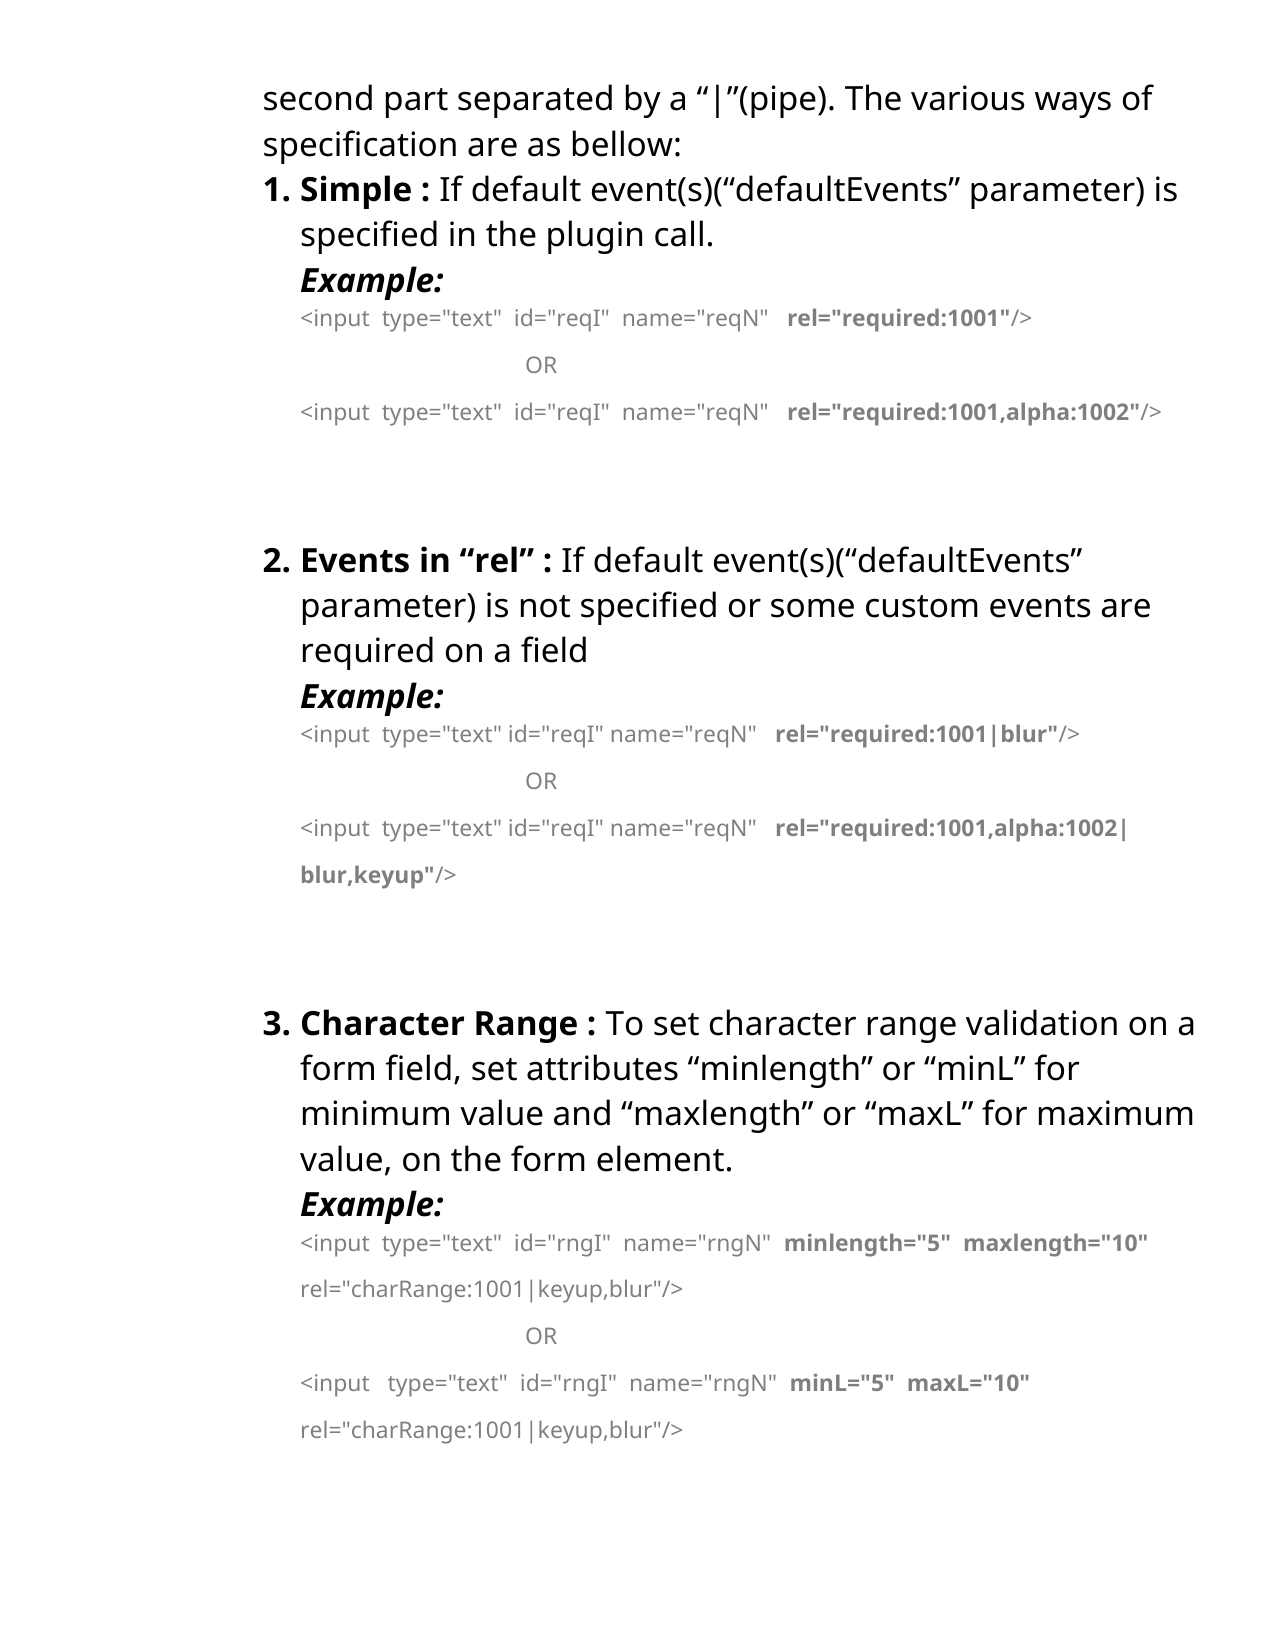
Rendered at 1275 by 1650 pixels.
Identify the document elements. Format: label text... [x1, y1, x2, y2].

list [225, 75, 1200, 166]
list Simple : If default event(s)(“defaultEvents” parameter) is specified in the plugin call. [262, 166, 1200, 257]
list Events in “rel” : If default event(s)(“defaultEvents” parameter) is not specified or some custom events are required on a field [262, 536, 1200, 673]
list <input type="text" id="reqI" name="reqN" rel="required:1001"/> [300, 302, 1200, 333]
list OR [300, 765, 1200, 796]
list <input type="text" id="reqI" name="reqN" rel="required:1001,alpha:1002|blur,keyup"/> [300, 812, 1200, 890]
list Character Range : To set character range validation on a form field, set attributes “minlength” or “minL” for minimum value and “maxlength” or “maxL” for maximum value, on the form element. [262, 999, 1200, 1181]
list <input type="text" id="rngI" name="rngN" minL="5" maxL="10" rel="charRange:1001|keyup,blur"/> [300, 1367, 1200, 1445]
list OR [450, 349, 1200, 380]
list <input type="text" id="rngI" name="rngN" minlength="5" maxlength="10" rel="charRange:1001|keyup,blur"/> [300, 1226, 1200, 1304]
list Example: [300, 673, 1200, 718]
list <input type="text" id="reqI" name="reqN" rel="required:1001,alpha:1002"/> [300, 396, 1200, 427]
list <input type="text" id="reqI" name="reqN" rel="required:1001|blur"/> [300, 718, 1200, 749]
list Example: [300, 257, 1200, 302]
list Example: [300, 1181, 1200, 1226]
list OR [300, 1320, 1200, 1351]
